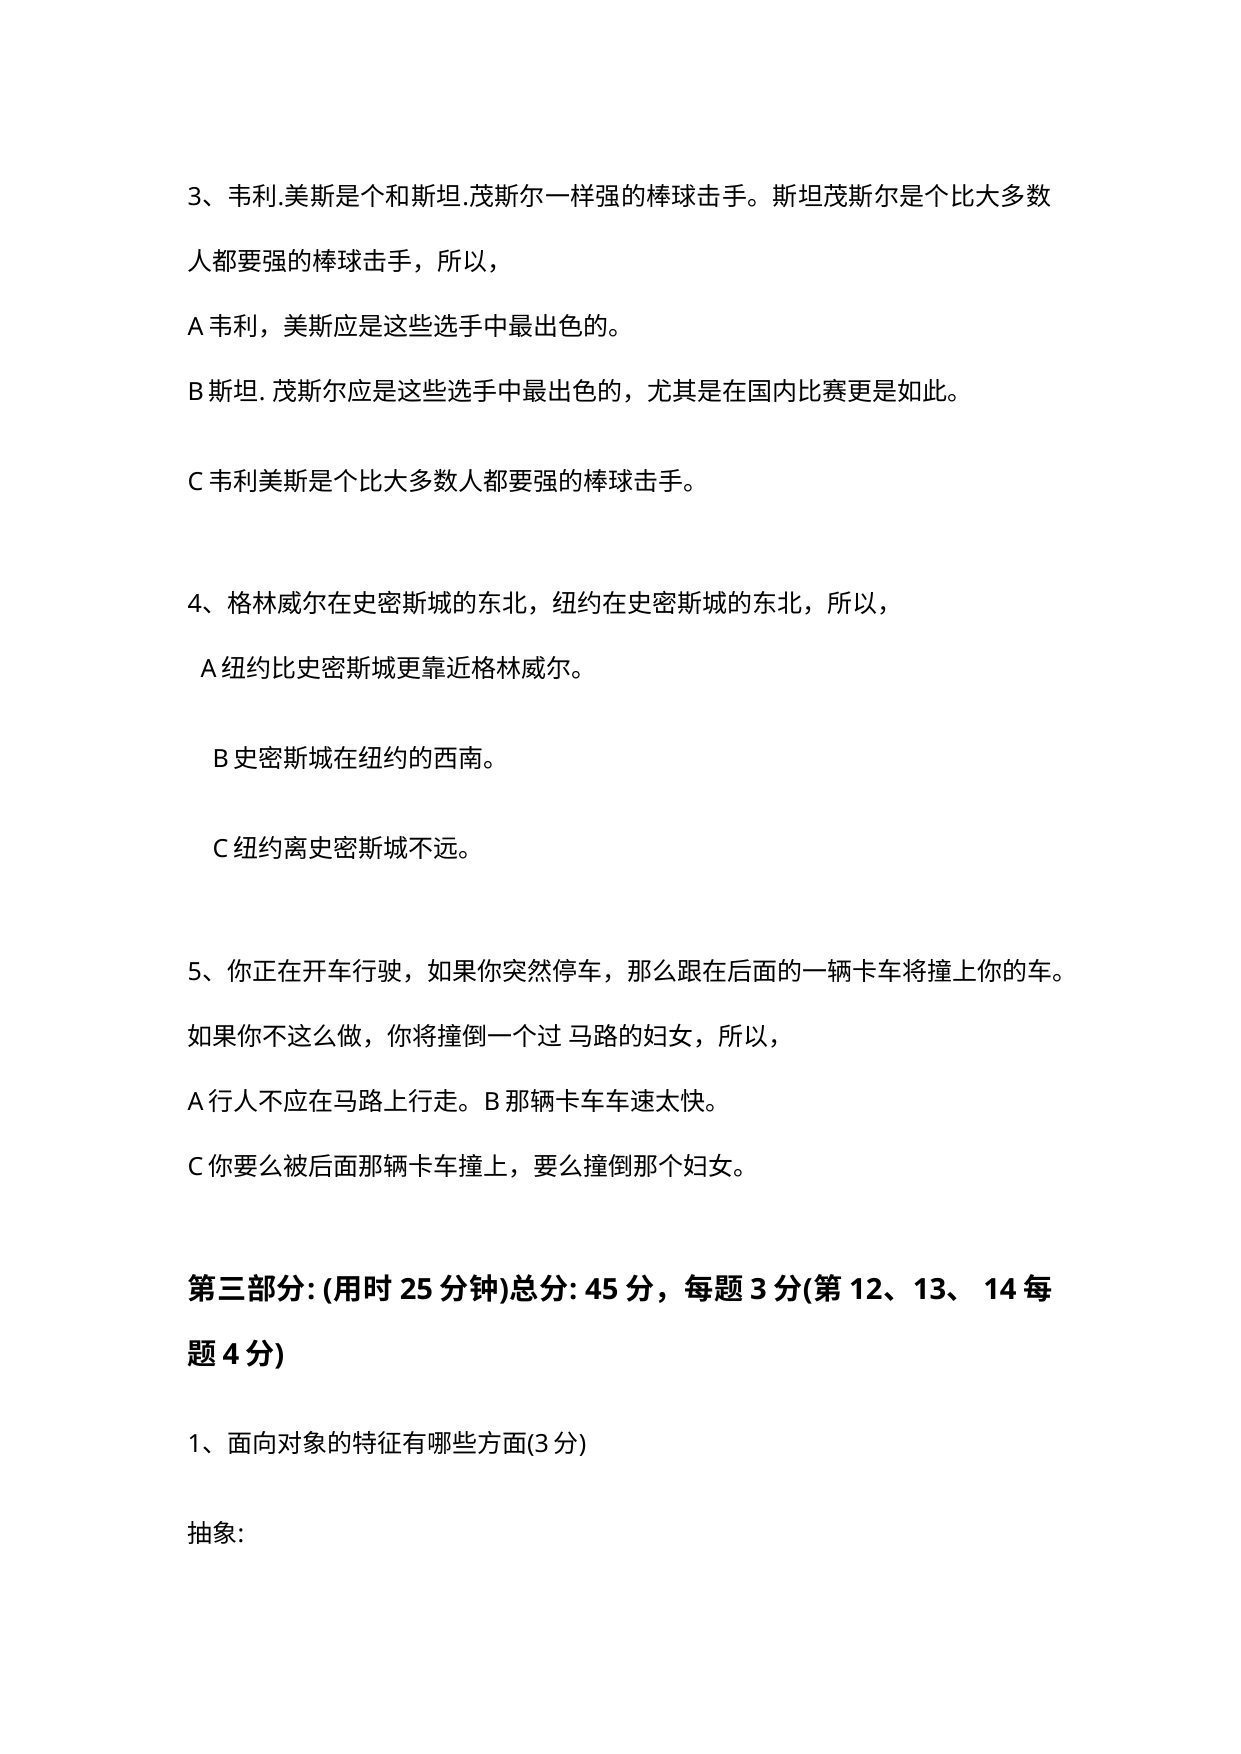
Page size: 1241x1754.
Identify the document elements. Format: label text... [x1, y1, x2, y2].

list C纽约离史密斯城不远。 [187, 814, 1053, 912]
list C韦利美斯是个比大多数人都要强的棒球击手。 [187, 447, 1053, 544]
list 你正在开车行驶，如果你突然停车，那么跟在后面的一辆卡车将撞上你的车。如果你不这么做，你将撞倒一个过 马路的妇女，所以， A行人不应在马路上行走。B那辆卡车车速太快。 C你要么被后面那辆卡车撞上，要么撞倒那个妇女。 [187, 937, 1053, 1229]
list 韦利.美斯是个和斯坦.茂斯尔一样强的棒球击手。斯坦茂斯尔是个比大多数人都要强的棒球击手，所以， A韦利，美斯应是这些选手中最出色的。 B斯坦. 茂斯尔应是这些选手中最出色的，尤其是在国内比赛更是如此。 [187, 162, 1053, 422]
list B史密斯城在纽约的西南。 [187, 724, 1053, 789]
list 面向对象的特征有哪些方面(3分) [187, 1409, 1053, 1474]
list 格林威尔在史密斯城的东北，纽约在史密斯城的东北，所以， A纽约比史密斯城更靠近格林威尔。 [187, 569, 1053, 699]
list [187, 1499, 1053, 1564]
list 第三部分: (用时 25分钟)总分: 45分，每题3分(第12、13、 14每题4分) [187, 1254, 1053, 1384]
